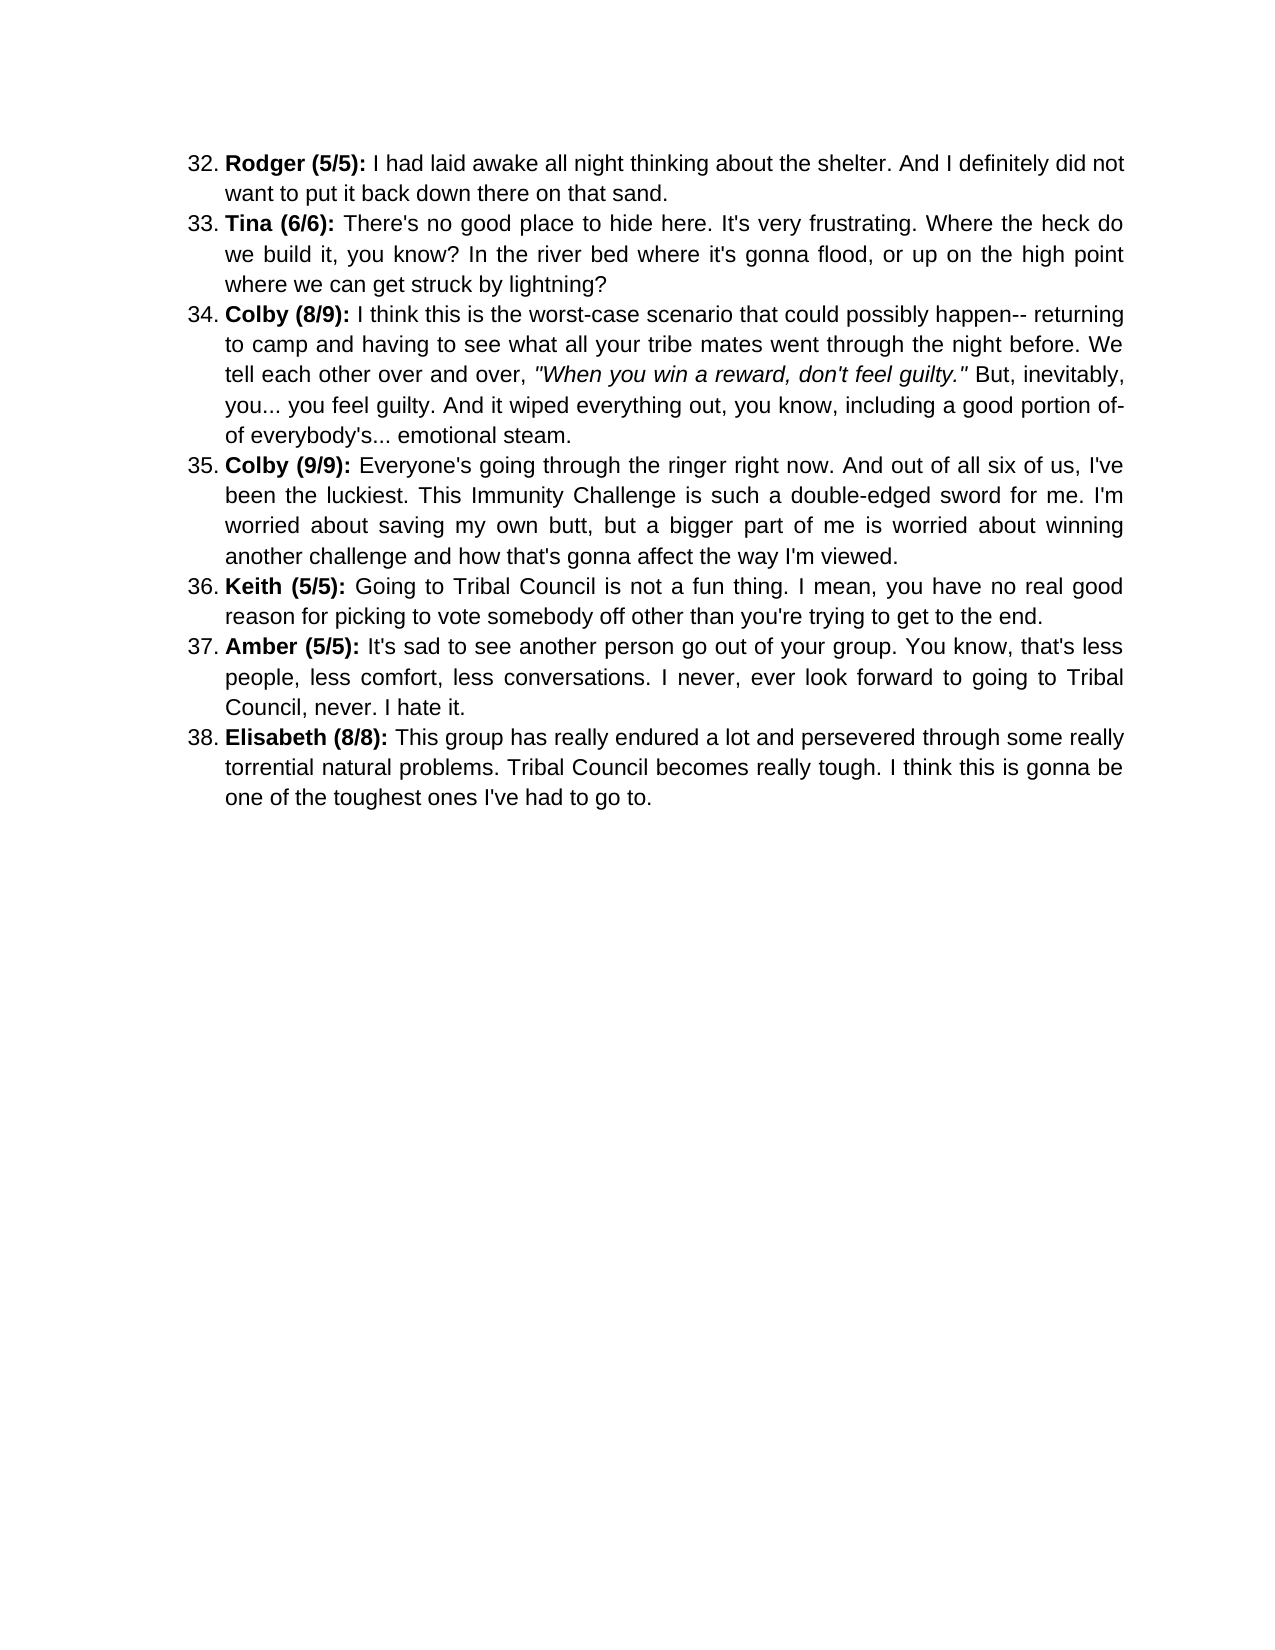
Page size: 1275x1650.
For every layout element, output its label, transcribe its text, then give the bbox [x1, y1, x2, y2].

list Elisabeth (8/8): This group has really endured a lot and persevered through some really torrential natural problems. Tribal Council becomes really tough. I think this is gonna be one of the toughest ones I've had to go to. [187, 724, 1125, 811]
list Tina (6/6): There's no good place to hide here. It's very frustrating. Where the heck do we build it, you know? In the river bed where it's gonna flood, or up on the high point where we can get struck by lightning? [187, 210, 1125, 297]
list Amber (5/5): It's sad to see another person go out of your group. You know, that's less people, less comfort, less conversations. I never, ever look forward to going to Tribal Council, never. I hate it. [187, 633, 1125, 720]
list Colby (8/9): I think this is the worst-case scenario that could possibly happen-- returning to camp and having to see what all your tribe mates went through the night before. We tell each other over and over, "When you win a reward, don't feel guilty." But, inevitably, you... you feel guilty. And it wiped everything out, you know, including a good portion of-of everybody's... emotional steam. [187, 301, 1125, 448]
list Rodger (5/5): I had laid awake all night thinking about the shelter. And I definitely did not want to put it back down there on that sand. [187, 150, 1125, 207]
list Keith (5/5): Going to Tribal Council is not a fun thing. I mean, you have no real good reason for picking to vote somebody off other than you're trying to get to the end. [187, 573, 1125, 629]
list Colby (9/9): Everyone's going through the ringer right now. And out of all six of us, I've been the luckiest. This Immunity Challenge is such a double-edged sword for me. I'm worried about saving my own butt, but a bigger part of me is worried about winning another challenge and how that's gonna affect the way I'm viewed. [187, 452, 1125, 569]
